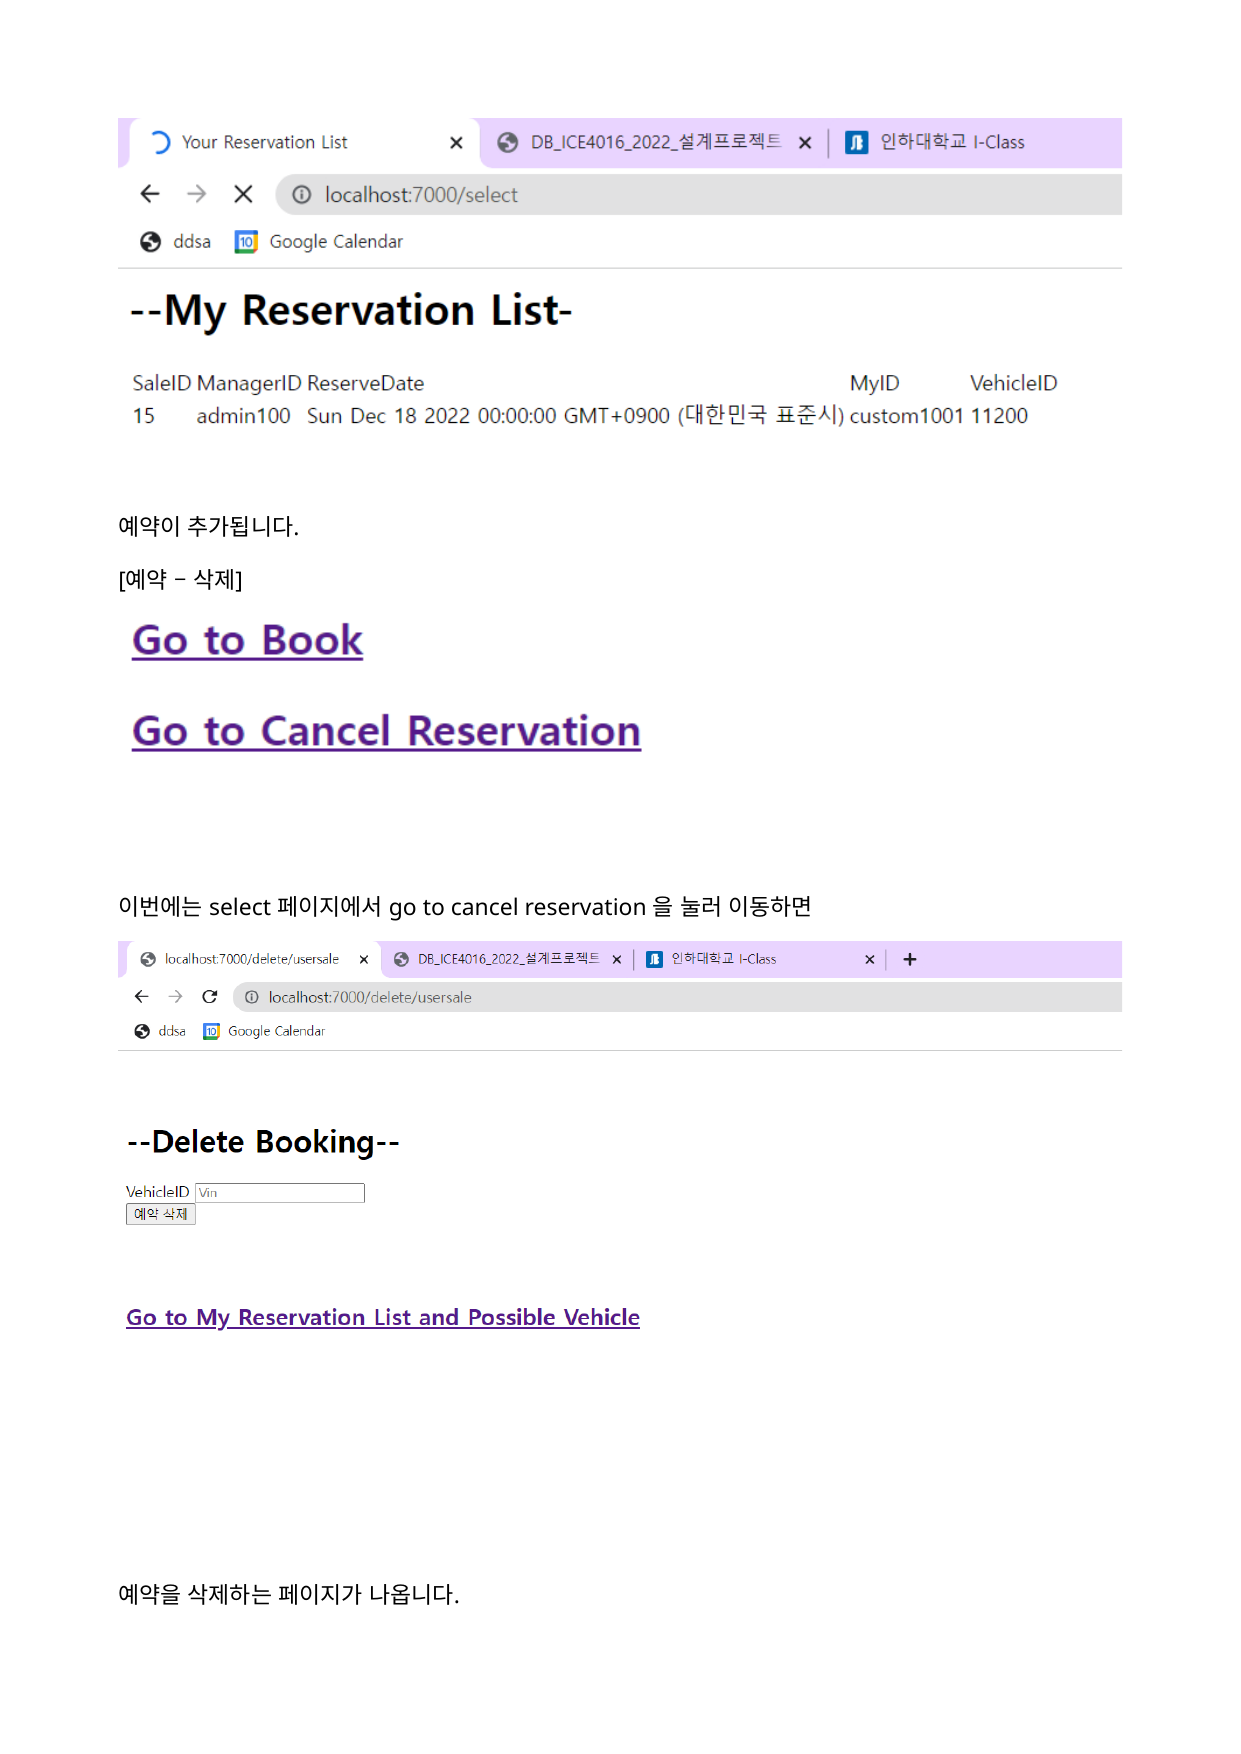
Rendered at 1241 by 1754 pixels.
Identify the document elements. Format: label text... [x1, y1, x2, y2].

text 예약이 추가됩니다. [118, 509, 1122, 542]
picture [118, 614, 867, 871]
text 이번에는 select 페이지에서 go to cancel reservation 을 눌러 이동하면 [118, 889, 1122, 923]
picture [118, 941, 1123, 1558]
text [예약 – 삭제] [118, 562, 1122, 595]
text 예약을 삭제하는 페이지가 나옵니다. [118, 1576, 1122, 1610]
picture [118, 118, 1123, 491]
